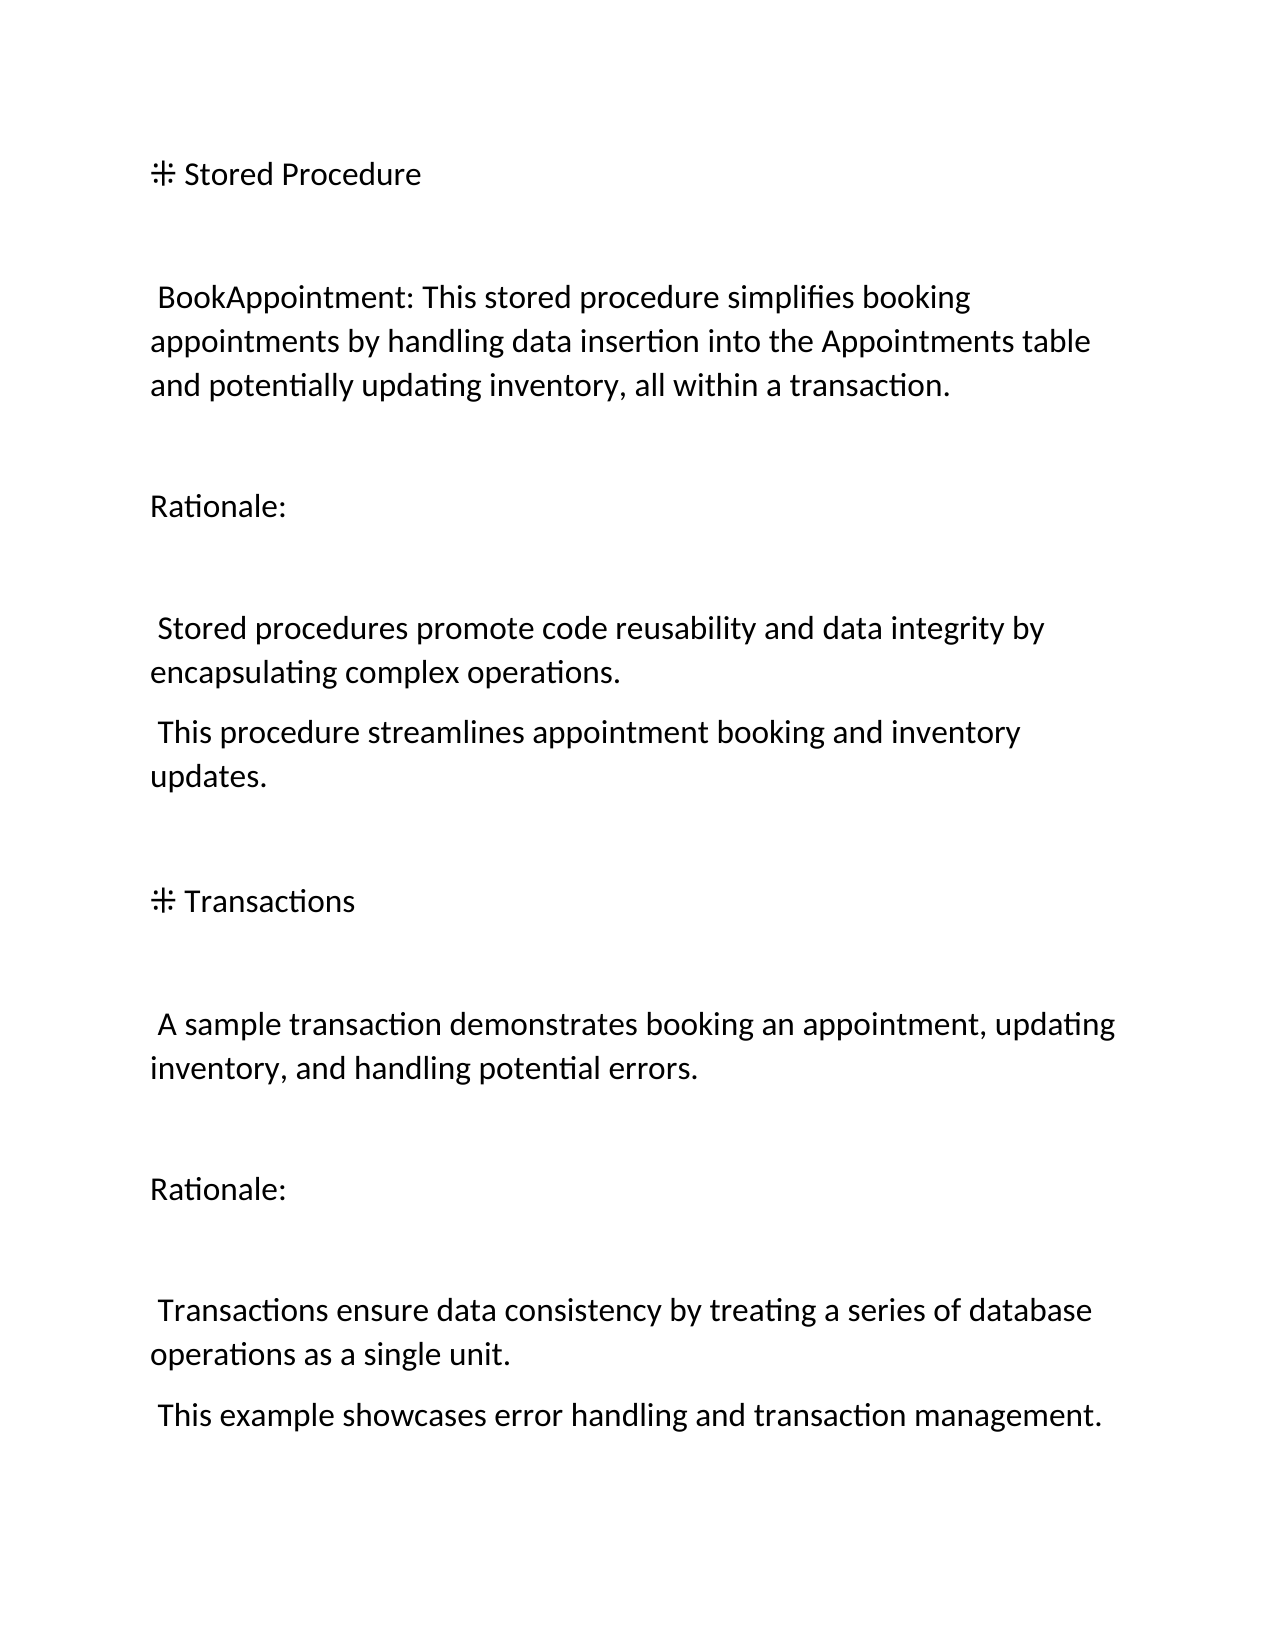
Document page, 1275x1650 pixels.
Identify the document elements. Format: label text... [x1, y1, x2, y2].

text ⁜ Stored Procedure [150, 150, 1125, 195]
text Stored procedures promote code reusability and data integrity by encapsulating complex operations. [150, 607, 1125, 691]
text This procedure streamlines appointment booking and inventory updates. [150, 711, 1125, 796]
text Transactions ensure data consistency by treating a series of database operations as a single unit. [150, 1289, 1125, 1374]
text Rationale: [150, 1168, 1125, 1209]
text BookAppointment: This stored procedure simplifies booking appointments by handling data insertion into the Appointments table and potentially updating inventory, all within a transaction. [150, 276, 1125, 405]
text This example showcases error handling and transaction management. [150, 1394, 1125, 1434]
text ⁜ Transactions [150, 876, 1125, 922]
text Rationale: [150, 485, 1125, 526]
text A sample transaction demonstrates booking an appointment, updating inventory, and handling potential errors. [150, 1003, 1125, 1087]
